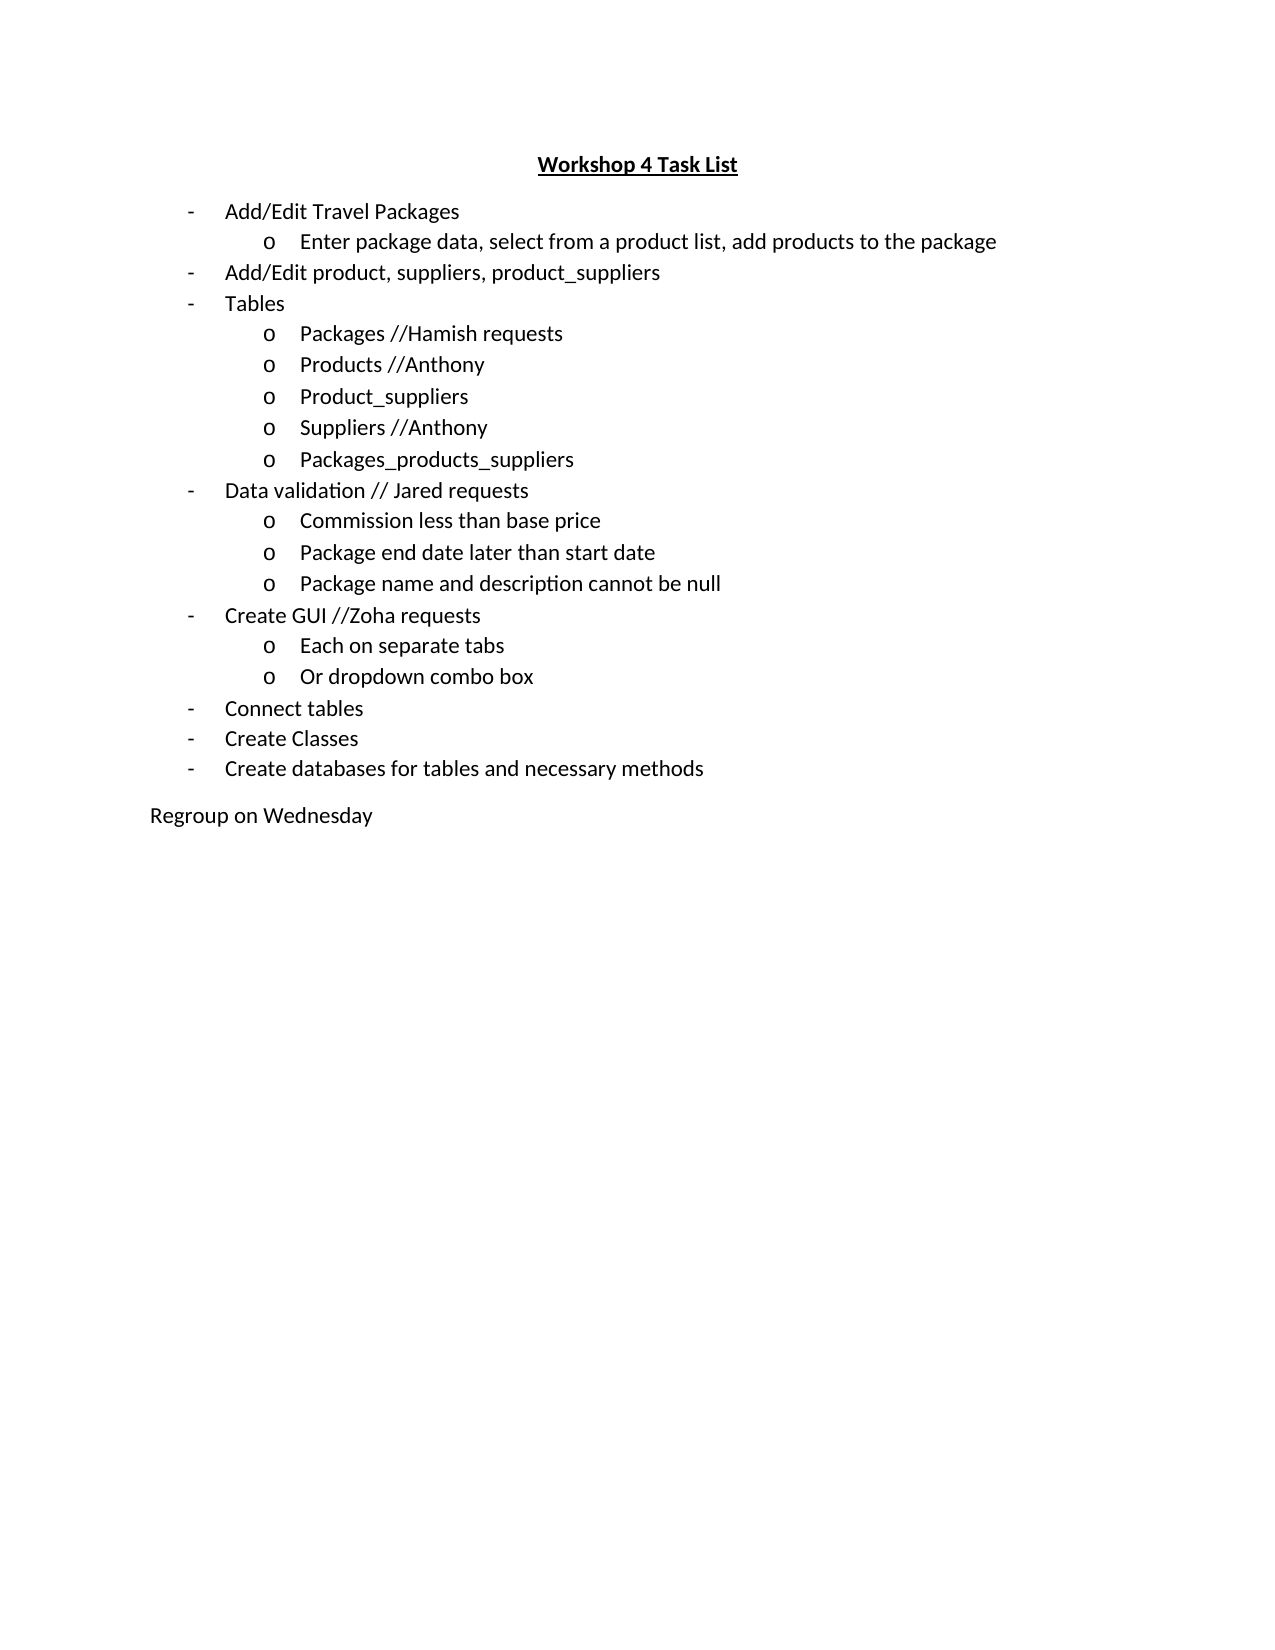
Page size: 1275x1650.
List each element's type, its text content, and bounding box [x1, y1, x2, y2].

list Create databases for tables and necessary methods [187, 754, 1125, 782]
list Create GUI //Zoha requests [187, 601, 1125, 629]
text Regroup on Wednesday [150, 801, 1125, 829]
list Suppliers //Anthony [262, 413, 1125, 442]
list Connect tables [187, 694, 1125, 722]
list Add/Edit product, suppliers, product_suppliers [187, 258, 1125, 287]
list Data validation // Jared requests [187, 476, 1125, 504]
list Package end date later than start date [262, 538, 1125, 567]
list Enter package data, select from a product list, add products to the package [262, 227, 1125, 256]
list Create Classes [187, 724, 1125, 752]
list Add/Edit Travel Packages [187, 197, 1125, 225]
list Product_suppliers [262, 382, 1125, 411]
list Package name and description cannot be null [262, 569, 1125, 598]
list Packages //Hamish requests [262, 319, 1125, 348]
list Each on separate tabs [262, 631, 1125, 660]
list Products //Anthony [262, 350, 1125, 379]
list Tables [187, 289, 1125, 317]
text Workshop 4 Task List [150, 150, 1125, 178]
list Commission less than base price [262, 506, 1125, 536]
list Packages_products_suppliers [262, 445, 1125, 474]
list Or dropdown combo box [262, 662, 1125, 692]
